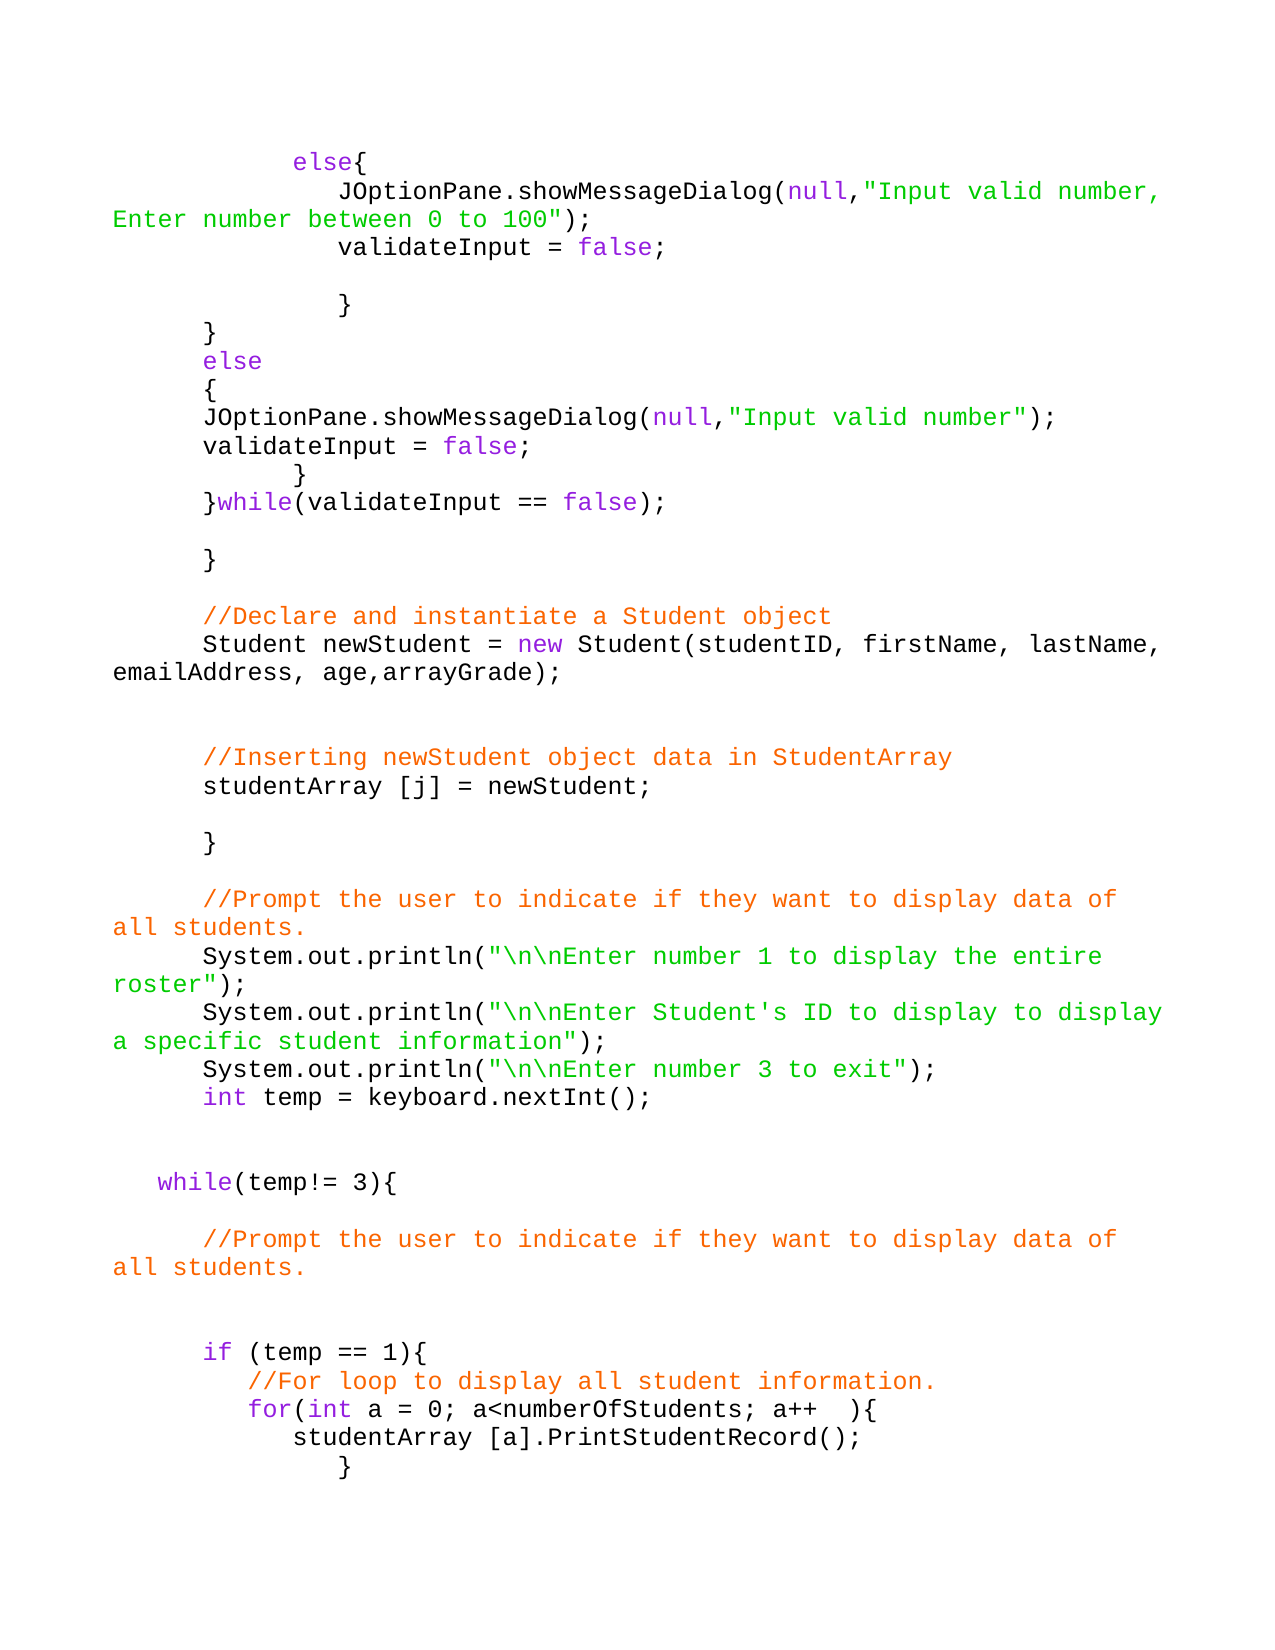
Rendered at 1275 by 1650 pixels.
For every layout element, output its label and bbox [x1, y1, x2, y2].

text [112, 150, 1162, 1482]
